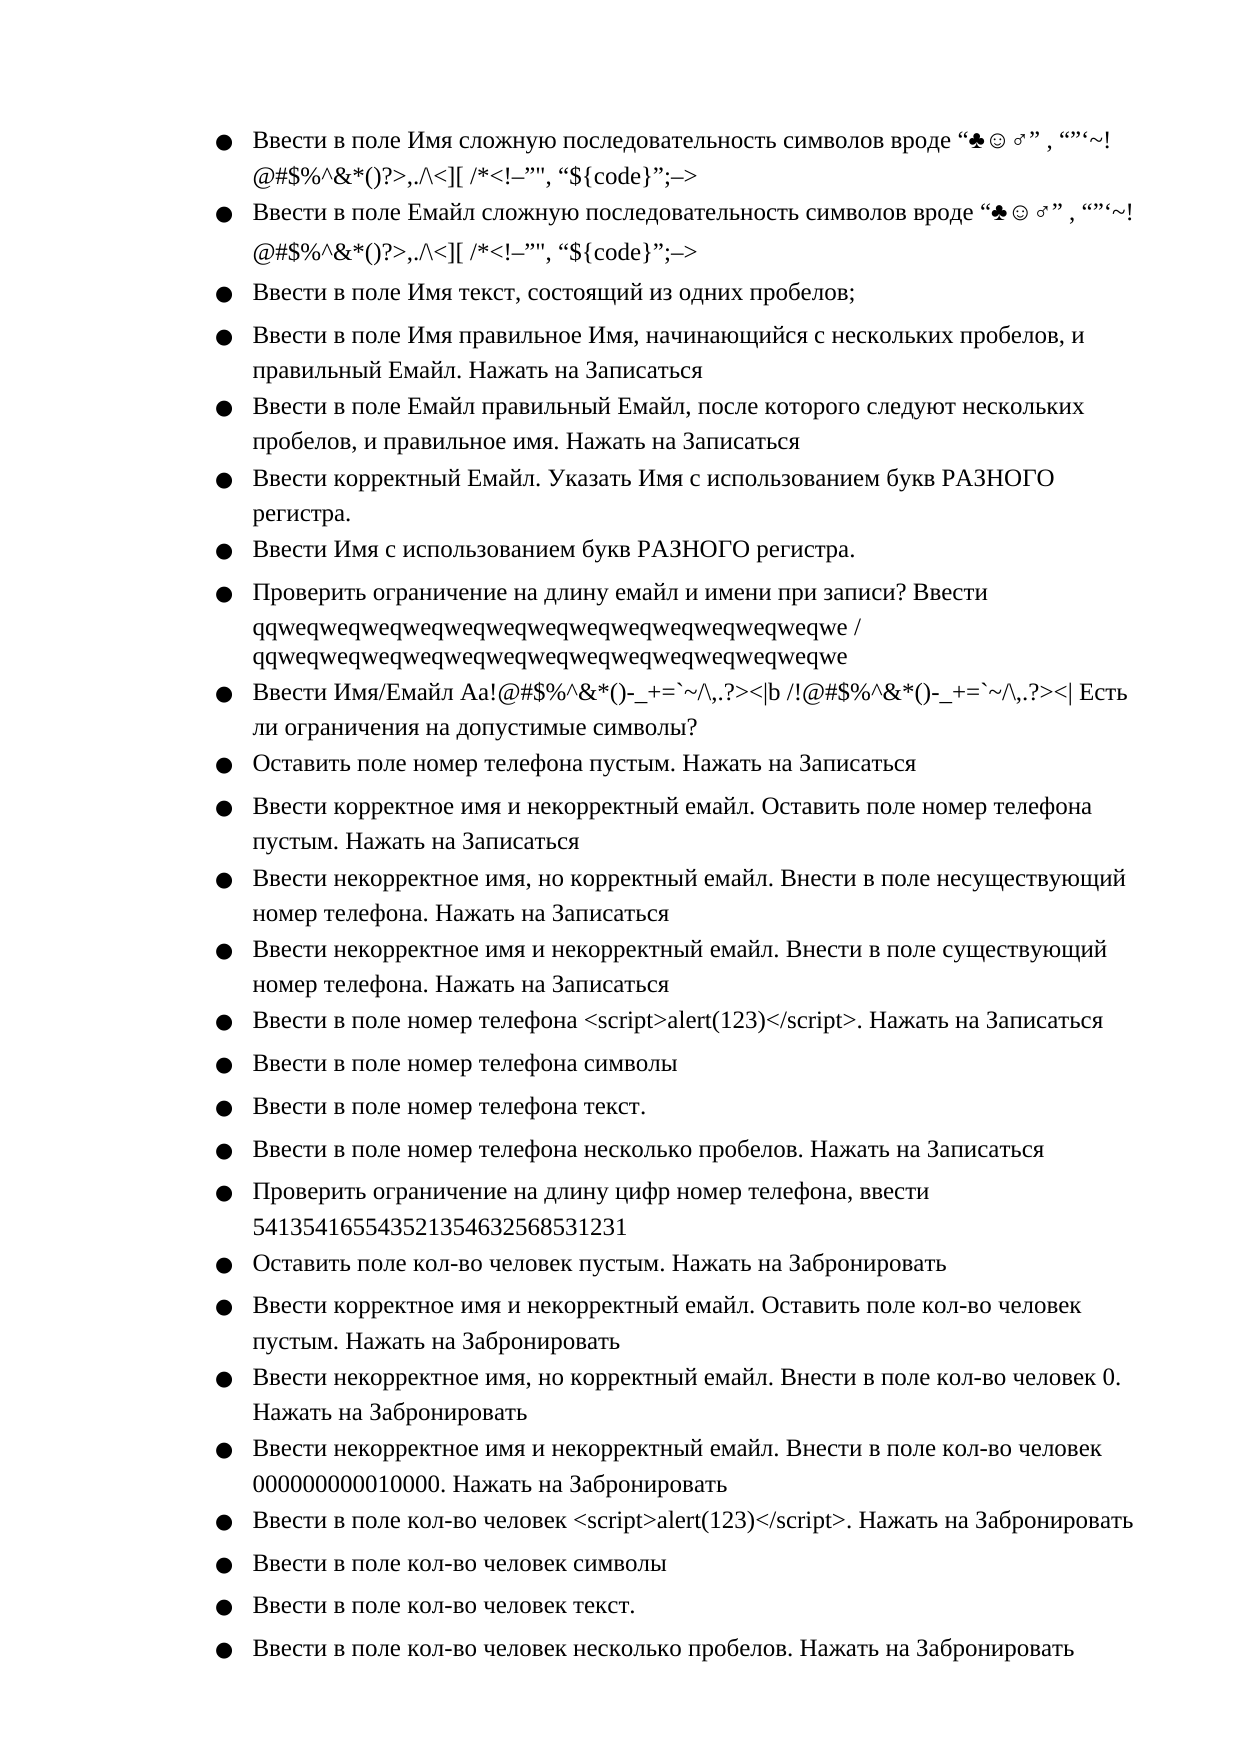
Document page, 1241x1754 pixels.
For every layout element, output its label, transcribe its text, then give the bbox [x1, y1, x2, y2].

list Ввeсти некорректное имя, но корректный емайл. Внести в поле кол-во человек 0. Нажать на Забронировать [215, 1354, 1152, 1426]
list Ввeсти в поле кол-во человек <script>alert(123)</script>. Нажать на Забронировать [215, 1497, 1152, 1540]
list Ввeсти в поле кол-во человек символы [215, 1540, 1152, 1583]
list Оставить поле кол-во человек пустым. Нажать на Забронировать [215, 1240, 1152, 1283]
list Ввeсти в поле номер телефона несколько пробелов. Нажать на Записаться [215, 1126, 1152, 1169]
list Ввeсти в поле кол-во человек несколько пробелов. Нажать на Забронировать [215, 1626, 1152, 1668]
list Ввести Имя/Емайл Aa!@#$%^&*()-_+=`~/\,.?><|b /!@#$%^&*()-_+=`~/\,.?><| Есть ли ограничения на допустимые символы? [215, 669, 1152, 741]
list Ввeсти в поле Имя текст, состоящий из одних пробелов; [215, 269, 1152, 312]
list Ввeсти в поле номер телефона символы [215, 1041, 1152, 1083]
list Ввeсти некорректное имя и некорректный емайл. Внести в поле кол-во человек 000000000010000. Нажать на Забронировать [215, 1426, 1152, 1497]
list Ввeсти в поле Емайл правильный Емайл, после которого следуют нескольких пробелов, и правильное имя. Нажать на Записаться [215, 384, 1152, 455]
list Ввeсти в поле Имя правильное Имя, начинающийся с нескольких пробелов, и правильный Емайл. Нажать на Записаться [215, 312, 1152, 384]
list Ввeсти в поле кол-во человек текст. [215, 1583, 1152, 1626]
list Ввeсти в поле номер телефона <script>alert(123)</script>. Нажать на Записаться [215, 998, 1152, 1041]
list Оставить поле номер телефона пустым. Нажать на Записаться [215, 741, 1152, 784]
list Ввeсти Имя с использованием букв РАЗНОГО регистра. [215, 527, 1152, 569]
list Проверить ограничение на длину емайл и имени при записи? Ввести qqweqweqweqweqweqweqweqweqweqweqweqweqweqwe / qqweqweqweqweqweqweqweqweqweqweqweqweqweqwe [215, 569, 1152, 669]
list Ввeсти в поле Имя сложную последовательность символов вроде “♣☺♂” , “”‘~!@#$%^&*()?>,./\<][ /*<!–”", “${code}”;–> [215, 118, 1152, 189]
list Ввeсти некорректное имя, но корректный емайл. Внести в поле несуществующий номер телефона. Нажать на Записаться [215, 855, 1152, 927]
list Ввeсти корректное имя и некорректный емайл. Оставить поле кол-во человек пустым. Нажать на Забронировать [215, 1283, 1152, 1354]
list Ввeсти в поле номер телефона текст. [215, 1083, 1152, 1126]
list Ввeсти корректный Емайл. Указать Имя с использованием букв РАЗНОГО регистра. [215, 455, 1152, 527]
list Проверить ограничение на длину цифр номер телефона, ввести 541354165543521354632568531231 [215, 1169, 1152, 1240]
list Ввeсти в поле Емайл сложную последовательность символов вроде “♣☺♂” , “”‘~!@#$%^&*()?>,./\<][ /*<!–”", “${code}”;–> [215, 189, 1152, 265]
list Ввeсти корректное имя и некорректный емайл. Оставить поле номер телефона пустым. Нажать на Записаться [215, 784, 1152, 855]
list Ввeсти некорректное имя и некорректный емайл. Внести в поле существующий номер телефона. Нажать на Записаться [215, 927, 1152, 998]
